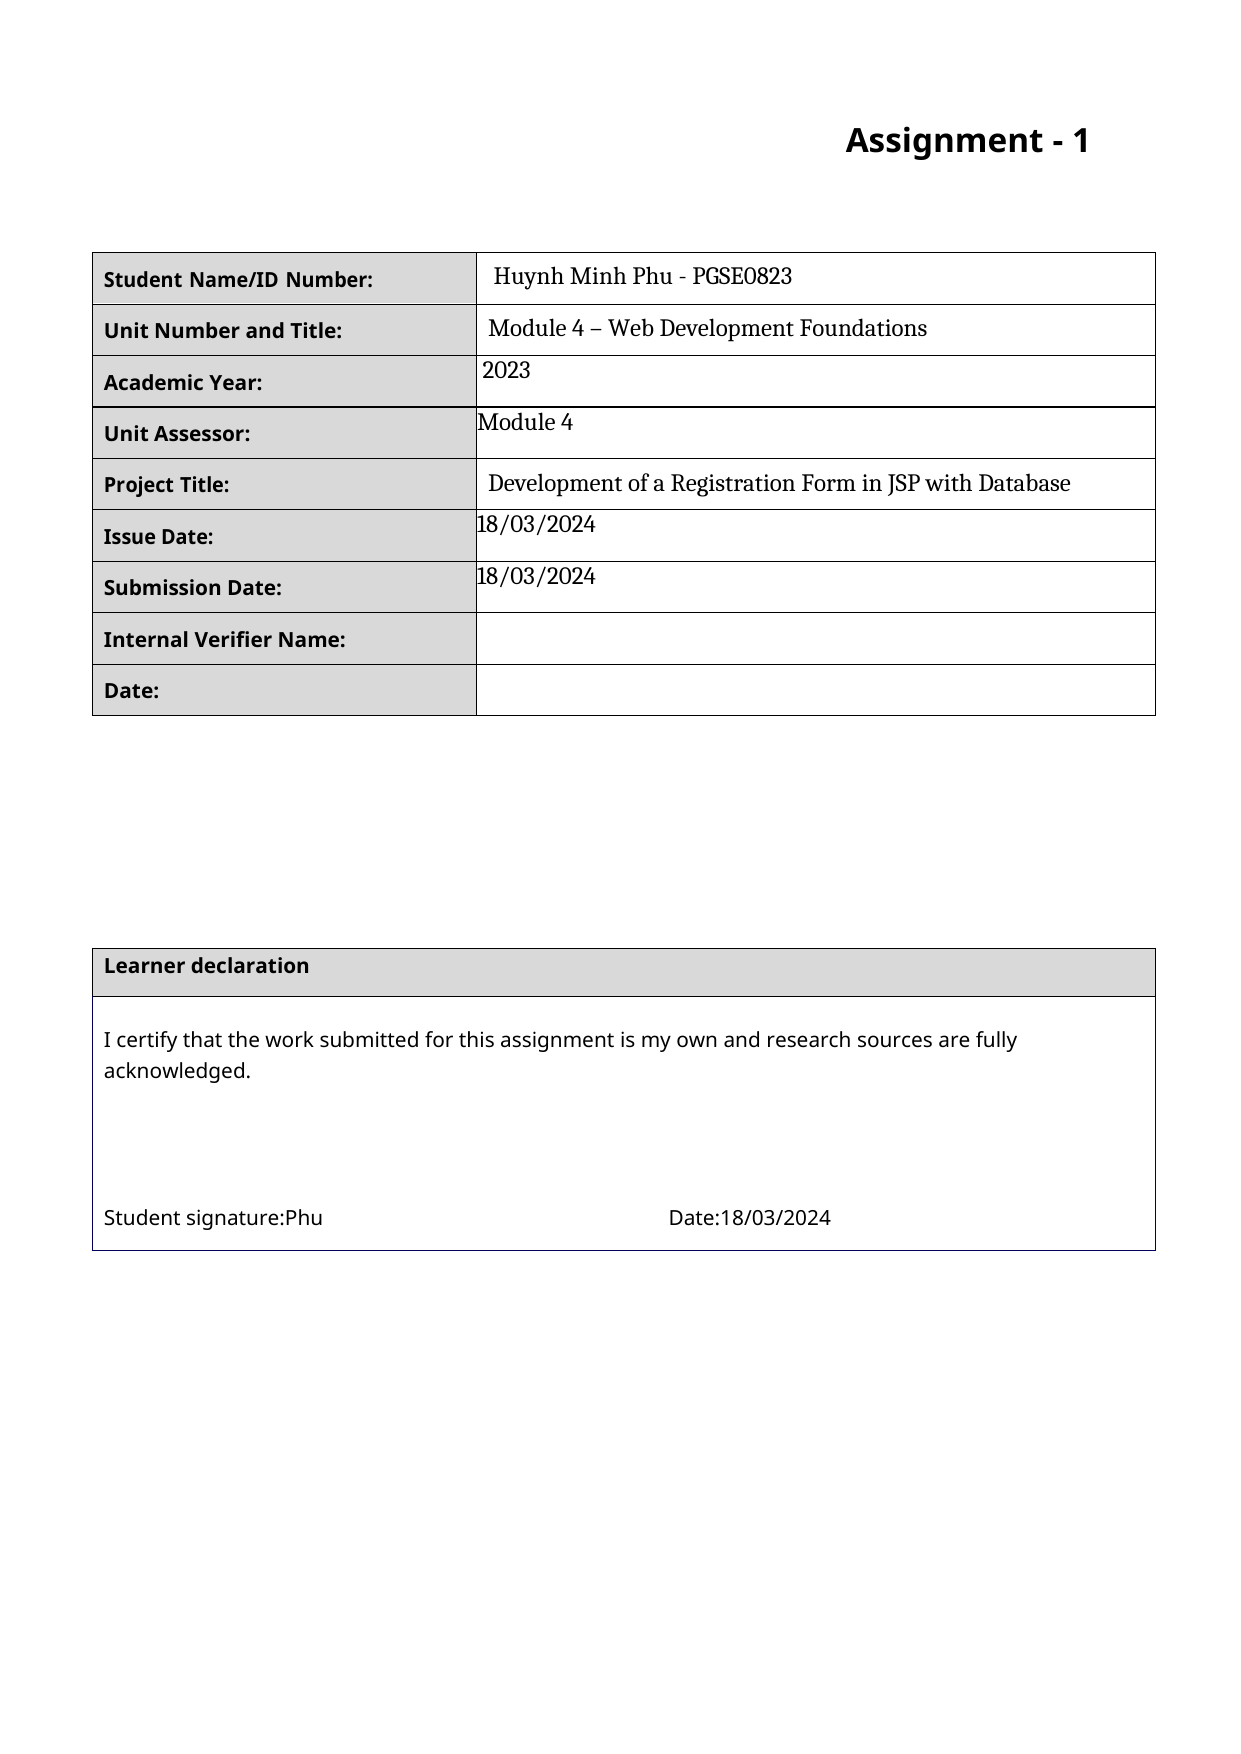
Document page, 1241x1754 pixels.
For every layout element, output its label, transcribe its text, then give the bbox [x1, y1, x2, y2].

table_cell Academic Year: [93, 356, 476, 406]
table_cell [477, 613, 1155, 664]
table_cell Issue Date: [93, 510, 476, 561]
text Assignment - 1 [79, 117, 1091, 162]
table_cell Project Title: [93, 459, 476, 509]
table_cell Module 4 [477, 408, 1155, 458]
table_cell Submission Date: [93, 562, 476, 612]
table_cell 2023 [477, 356, 1155, 406]
table_cell Internal Verifier Name: [93, 613, 476, 664]
table_cell [477, 665, 1155, 715]
table_cell Module 4 – Web Development Foundations [477, 305, 1155, 355]
table_cell Development of a Registration Form in JSP with Database [477, 459, 1155, 509]
table_cell Date: [93, 665, 476, 715]
table_cell 18/03/2024 [477, 510, 1155, 561]
table_header Huynh Minh Phu - PGSE0823 [477, 253, 1155, 303]
table_header Learner declaration [93, 949, 1155, 996]
table_cell Unit Assessor: [93, 408, 476, 458]
table_cell Unit Number and Title: [93, 305, 476, 355]
table_cell 18/03/2024 [477, 562, 1155, 612]
table_cell I certify that the work submitted for this assignment is my own and research sources are fully acknowledged. Student signature:Phu Date:18/03/2024 [93, 997, 1155, 1249]
table_header Student Name/ID Number: [93, 253, 476, 303]
